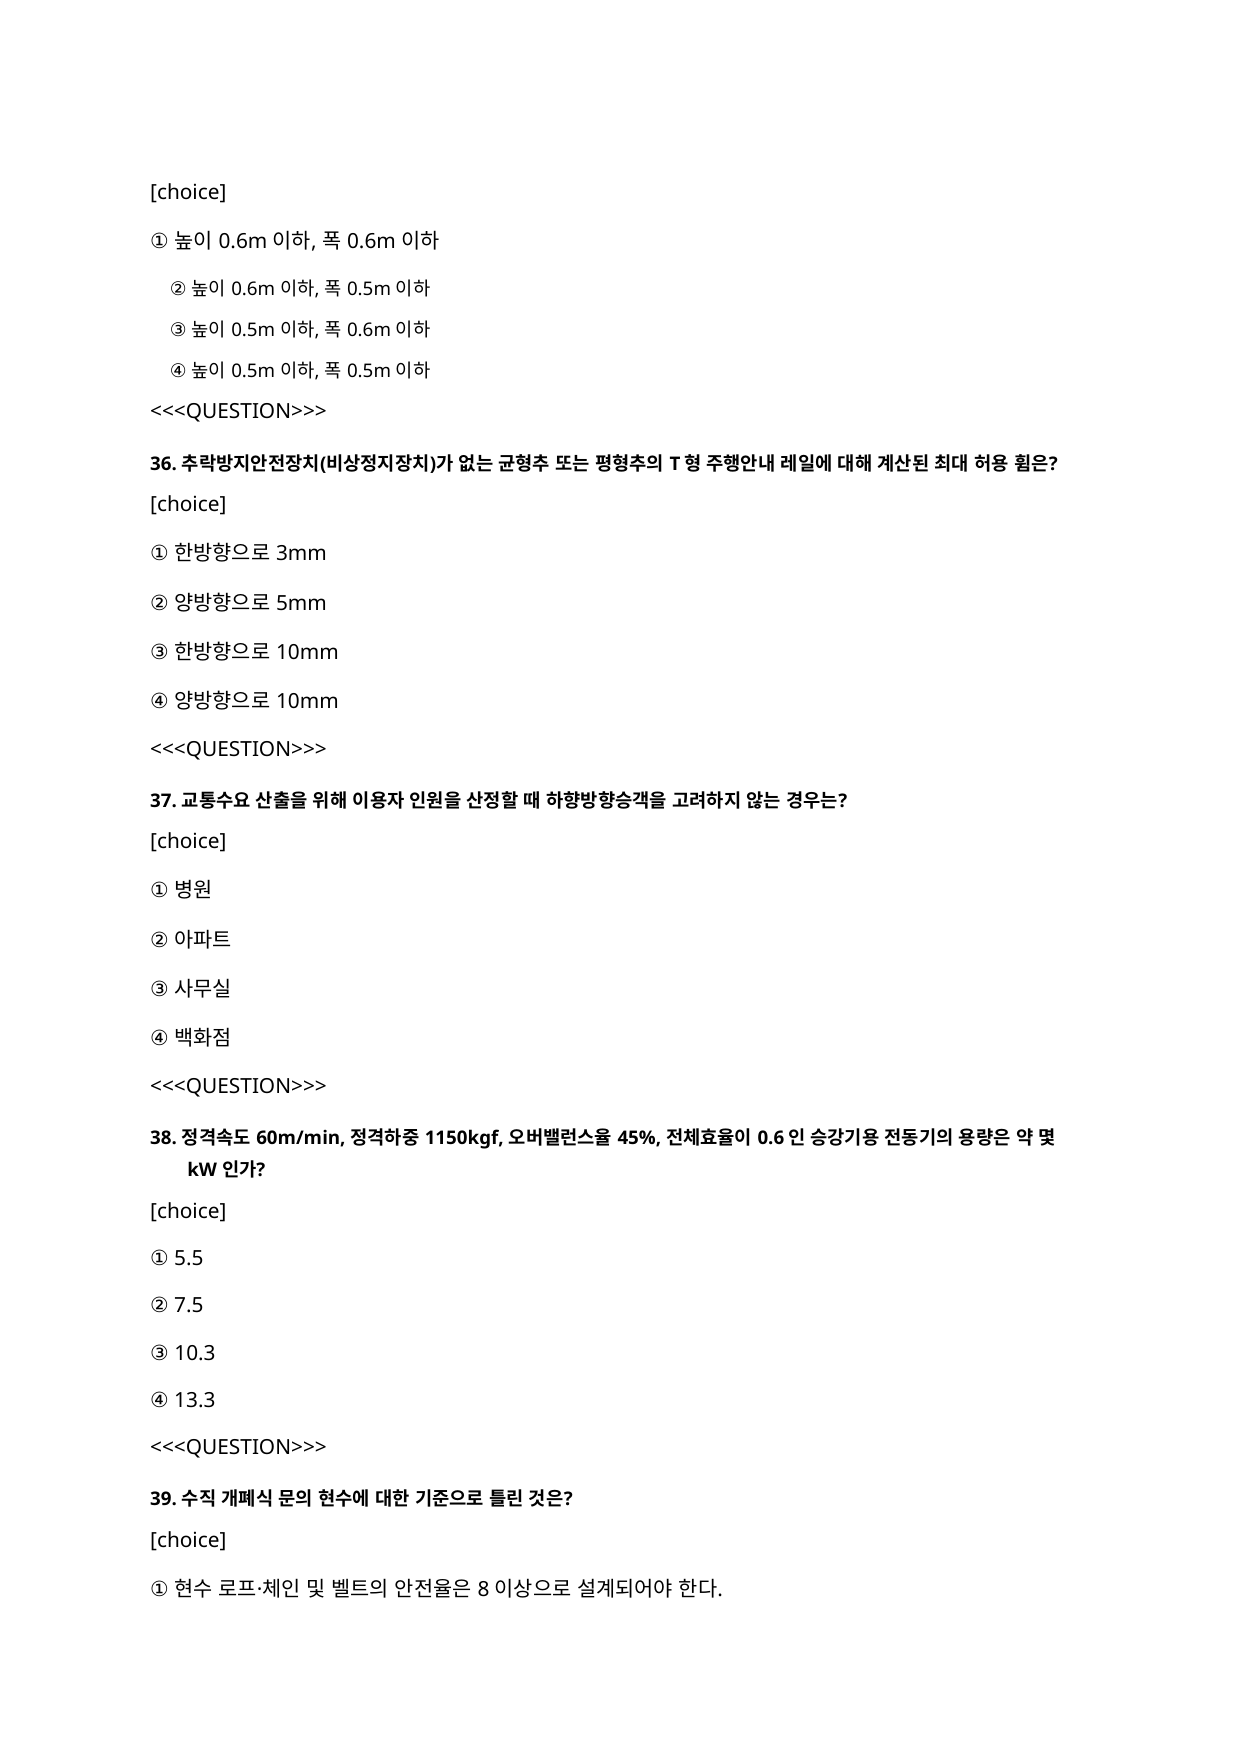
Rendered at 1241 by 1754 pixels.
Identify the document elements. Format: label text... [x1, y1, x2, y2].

text 37. 교통수요 산출을 위해 이용자 인원을 산정할 때 하향방향승객을 고려하지 않는 경우는? [150, 785, 1090, 812]
text ③ 10.3 [150, 1338, 1090, 1366]
text ③ 높이 0.5m 이하, 폭 0.6m 이하 [150, 315, 1090, 342]
text ① 한방향으로 3mm [150, 536, 1090, 567]
text [choice] [150, 177, 1090, 206]
text ④ 양방향으로 10mm [150, 684, 1090, 715]
text ③ 한방향으로 10mm [150, 635, 1090, 665]
text ② 양방향으로 5mm [150, 586, 1090, 616]
text ① 높이 0.6m 이하, 폭 0.6m 이하 [150, 224, 1090, 255]
text ② 높이 0.6m 이하, 폭 0.5m 이하 [150, 274, 1090, 301]
text ④ 13.3 [150, 1385, 1090, 1414]
text <<<QUESTION>>> [150, 1071, 1090, 1099]
text [choice] [150, 1196, 1090, 1224]
text <<<QUESTION>>> [150, 734, 1090, 762]
text ③ 사무실 [150, 972, 1090, 1003]
text ① 현수 로프·체인 및 벨트의 안전율은 8 이상으로 설계되어야 한다. [150, 1572, 1090, 1602]
text ② 아파트 [150, 923, 1090, 953]
text ① 5.5 [150, 1243, 1090, 1272]
text 36. 추락방지안전장치(비상정지장치)가 없는 균형추 또는 평형추의 T형 주행안내 레일에 대해 계산된 최대 허용 휨은? [150, 448, 1090, 475]
text [choice] [150, 489, 1090, 517]
text ④ 백화점 [150, 1022, 1090, 1052]
text ② 7.5 [150, 1291, 1090, 1319]
text ④ 높이 0.5m 이하, 폭 0.5m 이하 [150, 356, 1090, 383]
text [choice] [150, 826, 1090, 855]
text 39. 수직 개폐식 문의 현수에 대한 기준으로 틀린 것은? [150, 1484, 1090, 1511]
text <<<QUESTION>>> [150, 397, 1090, 425]
text [choice] [150, 1525, 1090, 1553]
text <<<QUESTION>>> [150, 1432, 1090, 1461]
text 38. 정격속도 60m/min, 정격하중 1150kgf, 오버밸런스율 45%, 전체효율이 0.6인 승강기용 전동기의 용량은 약 몇 kW 인가? [150, 1122, 1090, 1182]
text ① 병원 [150, 873, 1090, 904]
